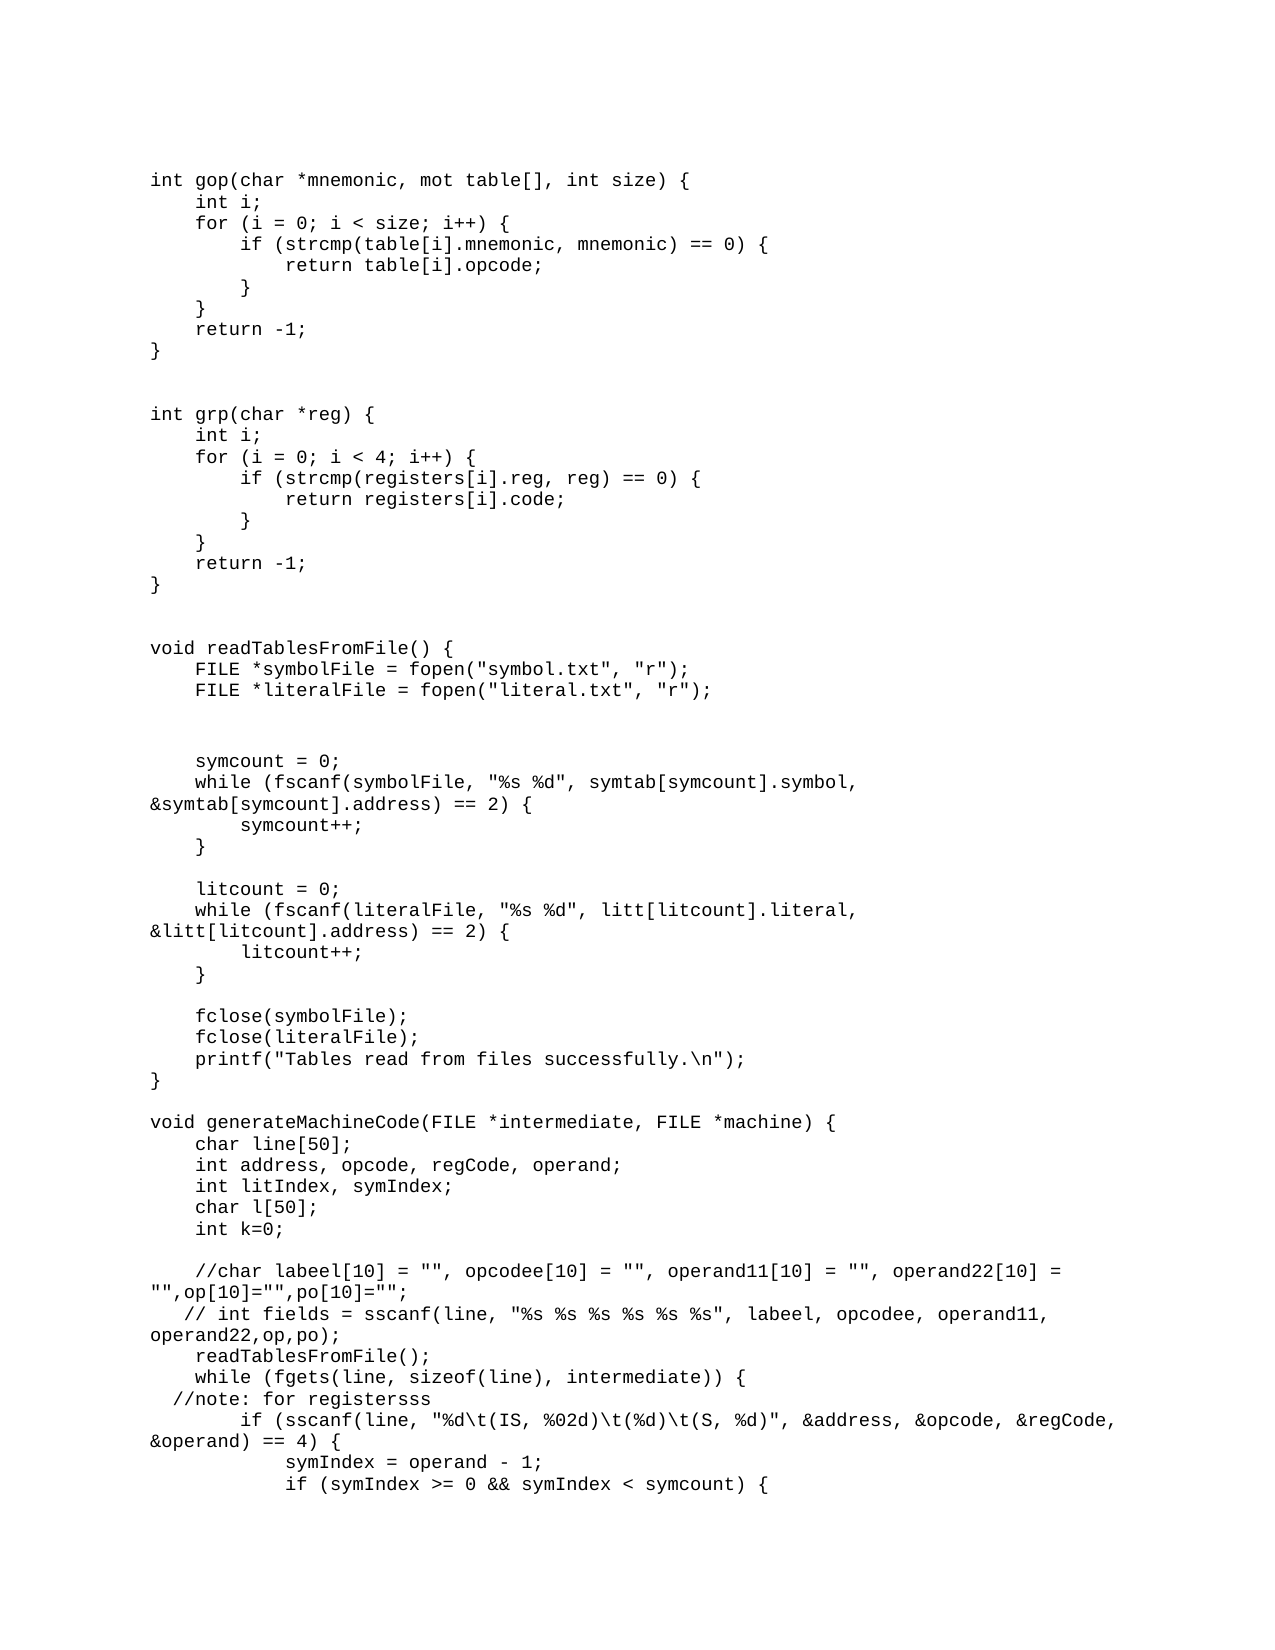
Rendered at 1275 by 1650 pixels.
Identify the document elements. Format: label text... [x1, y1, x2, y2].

text for (i = 0; i < 4; i++) { [150, 447, 1125, 469]
text } [150, 277, 1125, 299]
text int address, opcode, regCode, operand; [150, 1156, 1125, 1177]
text symcount = 0; [150, 752, 1125, 773]
text return -1; [150, 554, 1125, 575]
text } [150, 299, 1125, 320]
text FILE *symbolFile = fopen("symbol.txt", "r"); [150, 660, 1125, 681]
text if (strcmp(registers[i].reg, reg) == 0) { [150, 469, 1125, 490]
text for (i = 0; i < size; i++) { [150, 214, 1125, 235]
text } [150, 837, 1125, 858]
text printf("Tables read from files successfully.\n"); [150, 1049, 1125, 1071]
text } [150, 532, 1125, 554]
text //char labeel[10] = "", opcodee[10] = "", operand11[10] = "", operand22[10] = "",op[10]="",po[10]=""; [150, 1262, 1125, 1304]
text symIndex = operand - 1; [150, 1453, 1125, 1474]
text char line[50]; [150, 1134, 1125, 1156]
text if (symIndex >= 0 && symIndex < symcount) { [150, 1474, 1125, 1496]
text return -1; [150, 320, 1125, 341]
text // int fields = sscanf(line, "%s %s %s %s %s %s", labeel, opcodee, operand11, operand22,op,po); [150, 1304, 1125, 1347]
text if (sscanf(line, "%d\t(IS, %02d)\t(%d)\t(S, %d)", &address, &opcode, &regCode, &operand) == 4) { [150, 1411, 1125, 1453]
text while (fscanf(symbolFile, "%s %d", symtab[symcount].symbol, &symtab[symcount].address) == 2) { [150, 773, 1125, 816]
text } [150, 964, 1125, 986]
text int litIndex, symIndex; [150, 1177, 1125, 1198]
text readTablesFromFile(); [150, 1347, 1125, 1368]
text int i; [150, 426, 1125, 447]
text return registers[i].code; [150, 490, 1125, 511]
text int i; [150, 192, 1125, 214]
text fclose(symbolFile); [150, 1007, 1125, 1028]
text void generateMachineCode(FILE *intermediate, FILE *machine) { [150, 1113, 1125, 1134]
text int k=0; [150, 1219, 1125, 1241]
text FILE *literalFile = fopen("literal.txt", "r"); [150, 681, 1125, 702]
text char l[50]; [150, 1198, 1125, 1219]
text } [150, 1071, 1125, 1092]
text litcount++; [150, 943, 1125, 964]
text while (fscanf(literalFile, "%s %d", litt[litcount].literal, &litt[litcount].address) == 2) { [150, 901, 1125, 943]
text while (fgets(line, sizeof(line), intermediate)) { [150, 1368, 1125, 1389]
text int grp(char *reg) { [150, 405, 1125, 426]
text //note: for registersss [150, 1389, 1125, 1411]
text symcount++; [150, 816, 1125, 837]
text litcount = 0; [150, 879, 1125, 901]
text void readTablesFromFile() { [150, 639, 1125, 660]
text fclose(literalFile); [150, 1028, 1125, 1049]
text int gop(char *mnemonic, mot table[], int size) { [150, 171, 1125, 192]
text if (strcmp(table[i].mnemonic, mnemonic) == 0) { [150, 235, 1125, 256]
text } [150, 341, 1125, 362]
text return table[i].opcode; [150, 256, 1125, 277]
text } [150, 575, 1125, 596]
text } [150, 511, 1125, 532]
